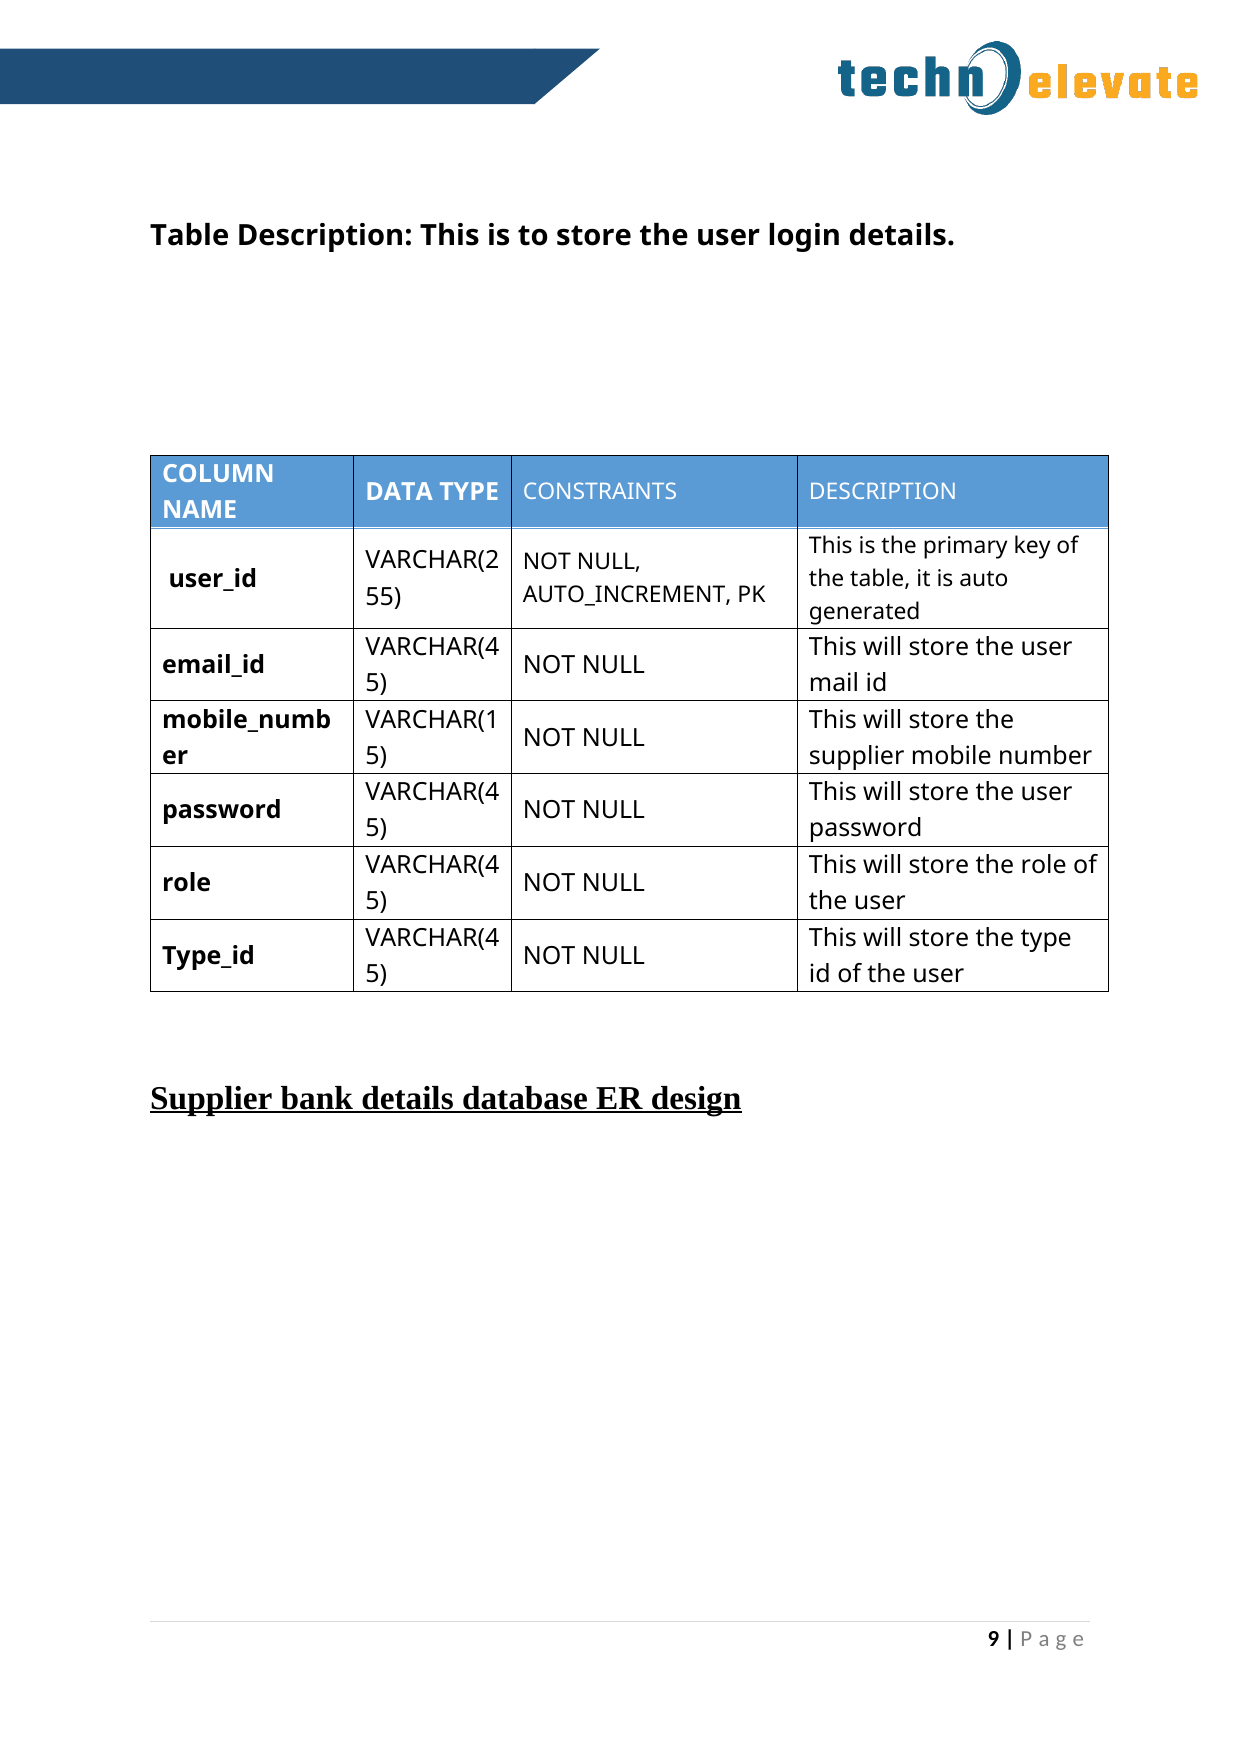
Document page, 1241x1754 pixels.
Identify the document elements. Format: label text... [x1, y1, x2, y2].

table_cell Type_id [151, 920, 353, 991]
table_cell This will store the user mail id [798, 629, 1108, 700]
table_cell NOT NULL [512, 920, 797, 991]
table_header DATA TYPE [354, 456, 511, 527]
table_header COLUMN NAME [151, 456, 353, 527]
table_cell VARCHAR(45) [354, 920, 511, 991]
table_cell mobile_number [151, 701, 353, 773]
table_cell VARCHAR(45) [354, 847, 511, 918]
table_cell user_id [151, 529, 353, 628]
table_header DESCRIPTION [798, 456, 1108, 527]
table_cell NOT NULL [512, 629, 797, 700]
table_header CONSTRAINTS [512, 456, 797, 527]
text Table Description: This is to store the user login details. [150, 214, 1090, 253]
table_cell NOT NULL [512, 774, 797, 846]
table_cell VARCHAR(45) [354, 629, 511, 700]
table_cell This will store the supplier mobile number [798, 701, 1108, 773]
table_cell NOT NULL [512, 847, 797, 918]
table_cell This will store the type id of the user [798, 920, 1108, 991]
table_cell password [151, 774, 353, 846]
table_cell NOT NULL, AUTO_INCREMENT, PK [512, 529, 797, 628]
table_cell VARCHAR(255) [354, 529, 511, 628]
table_cell VARCHAR(45) [354, 774, 511, 846]
table_cell VARCHAR(15) [354, 701, 511, 773]
table_cell This is the primary key of the table, it is auto generated [798, 529, 1108, 628]
table_cell This will store the role of the user [798, 847, 1108, 918]
table_cell email_id [151, 629, 353, 700]
table_cell role [151, 847, 353, 918]
text Supplier bank details database ER design [150, 1078, 1090, 1117]
picture [837, 41, 1198, 115]
table_cell NOT NULL [512, 701, 797, 773]
table_cell This will store the user password [798, 774, 1108, 846]
